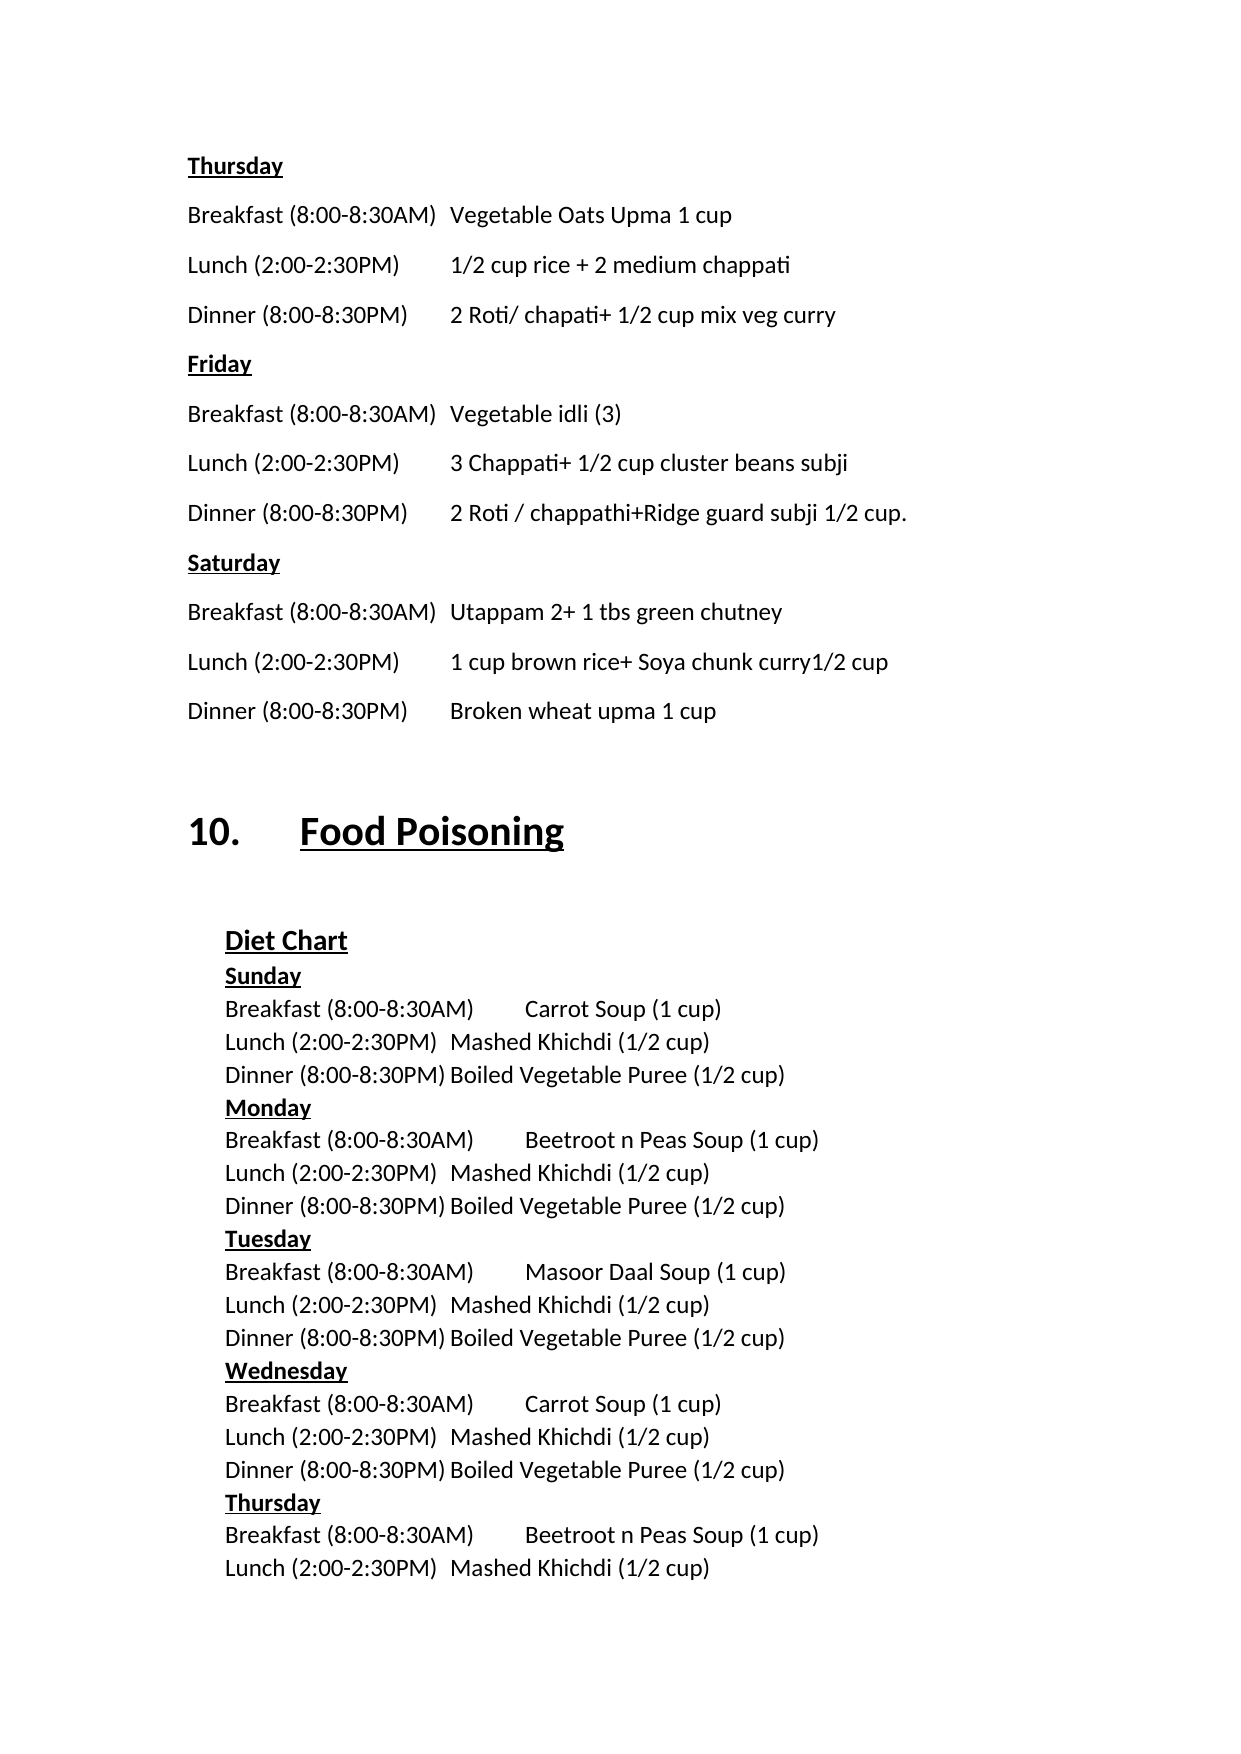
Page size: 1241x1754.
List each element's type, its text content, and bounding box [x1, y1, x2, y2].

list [225, 1553, 1090, 1583]
list Food Poisoning [187, 805, 1090, 856]
list Wednesday [225, 1355, 1090, 1386]
text Breakfast (8:00-8:30AM) Vegetable idli (3) [187, 398, 1090, 428]
text Lunch (2:00-2:30PM) 1/2 cup rice + 2 medium chappati [187, 249, 1090, 280]
text Thursday [187, 150, 1090, 181]
text Breakfast (8:00-8:30AM) Utappam 2+ 1 tbs green chutney [187, 596, 1090, 627]
list Thursday [225, 1487, 1090, 1517]
text Lunch (2:00-2:30PM) 3 Chappati+ 1/2 cup cluster beans subji [187, 447, 1090, 478]
text Saturday [187, 547, 1090, 577]
list Dinner (8:00-8:30PM) Boiled Vegetable Puree (1/2 cup) [225, 1191, 1090, 1221]
list Tuesday [225, 1223, 1090, 1254]
list Lunch (2:00-2:30PM) Mashed Khichdi (1/2 cup) [225, 1289, 1090, 1320]
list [225, 1454, 1090, 1484]
list Breakfast (8:00-8:30AM) Masoor Daal Soup (1 cup) [225, 1256, 1090, 1287]
list Diet Chart [225, 922, 1090, 957]
text Dinner (8:00-8:30PM) 2 Roti / chappathi+Ridge guard subji 1/2 cup. [187, 497, 1090, 528]
list Breakfast (8:00-8:30AM) Beetroot n Peas Soup (1 cup) [225, 1520, 1090, 1550]
list Lunch (2:00-2:30PM) Mashed Khichdi (1/2 cup) [225, 1421, 1090, 1451]
text Dinner (8:00-8:30PM) Broken wheat upma 1 cup [187, 695, 1090, 726]
text Dinner (8:00-8:30PM) 2 Roti/ chapati+ 1/2 cup mix veg curry [187, 299, 1090, 329]
list Breakfast (8:00-8:30AM) Carrot Soup (1 cup) [225, 993, 1090, 1023]
text Friday [187, 348, 1090, 379]
list Dinner (8:00-8:30PM) Boiled Vegetable Puree (1/2 cup) [225, 1322, 1090, 1353]
list Monday [225, 1092, 1090, 1122]
text Lunch (2:00-2:30PM) 1 cup brown rice+ Soya chunk curry1/2 cup [187, 646, 1090, 676]
list Lunch (2:00-2:30PM) Mashed Khichdi (1/2 cup) [225, 1158, 1090, 1188]
text Breakfast (8:00-8:30AM) Vegetable Oats Upma 1 cup [187, 199, 1090, 230]
list Lunch (2:00-2:30PM) Mashed Khichdi (1/2 cup) [225, 1026, 1090, 1056]
list Breakfast (8:00-8:30AM) Beetroot n Peas Soup (1 cup) [225, 1125, 1090, 1155]
list Dinner (8:00-8:30PM) Boiled Vegetable Puree (1/2 cup) [225, 1059, 1090, 1089]
list Breakfast (8:00-8:30AM) Carrot Soup (1 cup) [225, 1388, 1090, 1418]
list Sunday [225, 960, 1090, 991]
